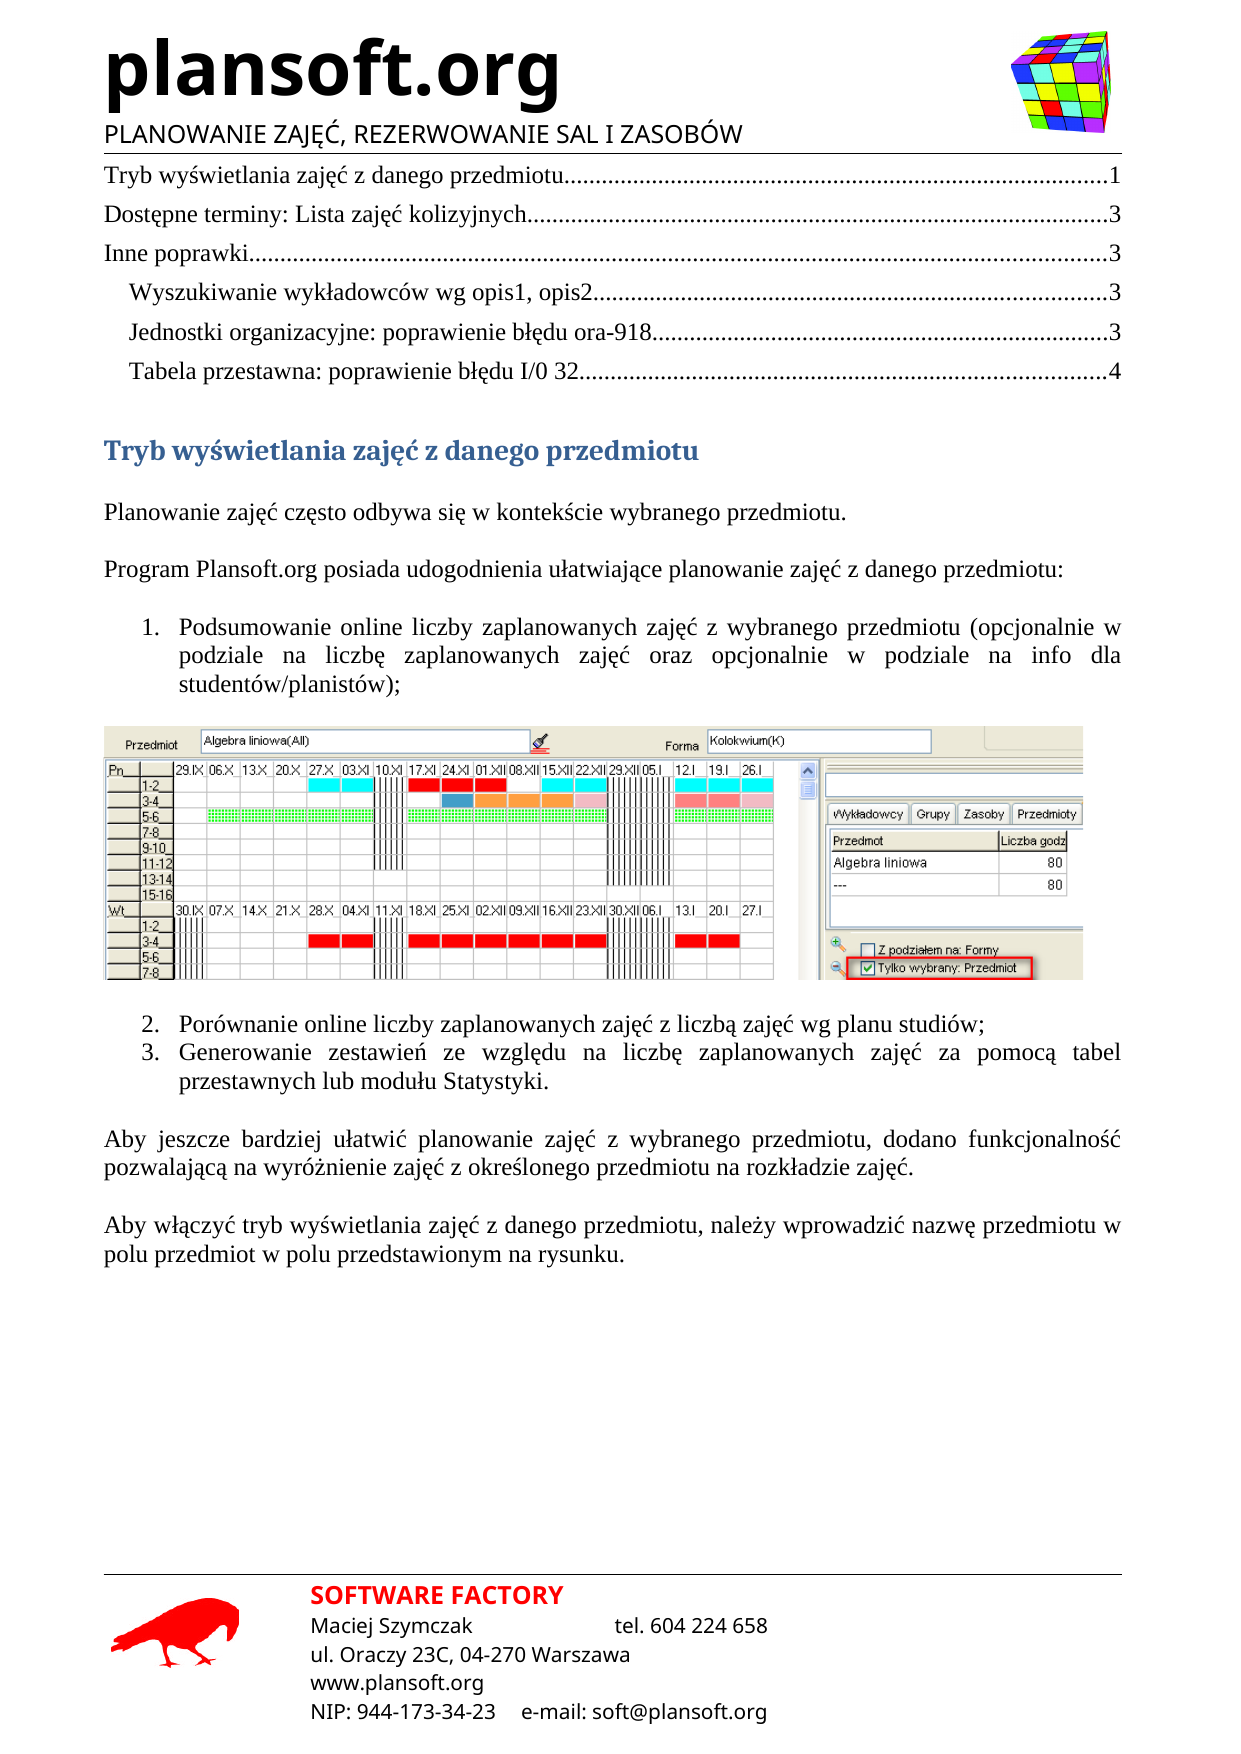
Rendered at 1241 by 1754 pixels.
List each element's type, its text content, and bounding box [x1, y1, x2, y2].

text Aby włączyć tryb wyświetlania zajęć z danego przedmiotu, należy wprowadzić nazwę przedmiotu w polu przedmiot w polu przedstawionym na rysunku. [103, 1210, 1122, 1267]
text Program Plansoft.org posiada udogodnienia ułatwiające planowanie zajęć z danego przedmiotu: [103, 554, 1122, 583]
text Inne poprawki 3 [103, 238, 1122, 267]
text Dostępne terminy: Lista zajęć kolizyjnych 3 [103, 199, 1122, 228]
text Jednostki organizacyjne: poprawienie błędu ora-918 3 [128, 317, 1122, 345]
picture [111, 1598, 239, 1668]
text Planowanie zajęć często odbywa się w kontekście wybranego przedmiotu. [103, 497, 1122, 526]
list Podsumowanie online liczby zaplanowanych zajęć z wybranego przedmiotu (opcjonalnie w podziale na liczbę zaplanowanych zajęć oraz opcjonalnie w podziale na info dla studentów/planistów); [141, 612, 1122, 698]
list Porównanie online liczby zaplanowanych zajęć z liczbą zajęć wg planu studiów; [141, 1009, 1122, 1037]
text Aby jeszcze bardziej ułatwić planowanie zajęć z wybranego przedmiotu, dodano funkcjonalność pozwalającą na wyróżnienie zajęć z określonego przedmiotu na rozkładzie zajęć. [103, 1124, 1122, 1181]
picture [1011, 31, 1111, 133]
text Wyszukiwanie wykładowców wg opis1, opis2 3 [128, 277, 1122, 306]
picture [103, 726, 1084, 980]
text Tabela przestawna: poprawienie błędu I/0 32 4 [128, 356, 1122, 384]
subtitle Tryb wyświetlania zajęć z danego przedmiotu [103, 434, 1122, 468]
list Generowanie zestawień ze względu na liczbę zaplanowanych zajęć za pomocą tabel przestawnych lub modułu Statystyki. [141, 1037, 1122, 1095]
text Tryb wyświetlania zajęć z danego przedmiotu 1 [103, 160, 1122, 189]
